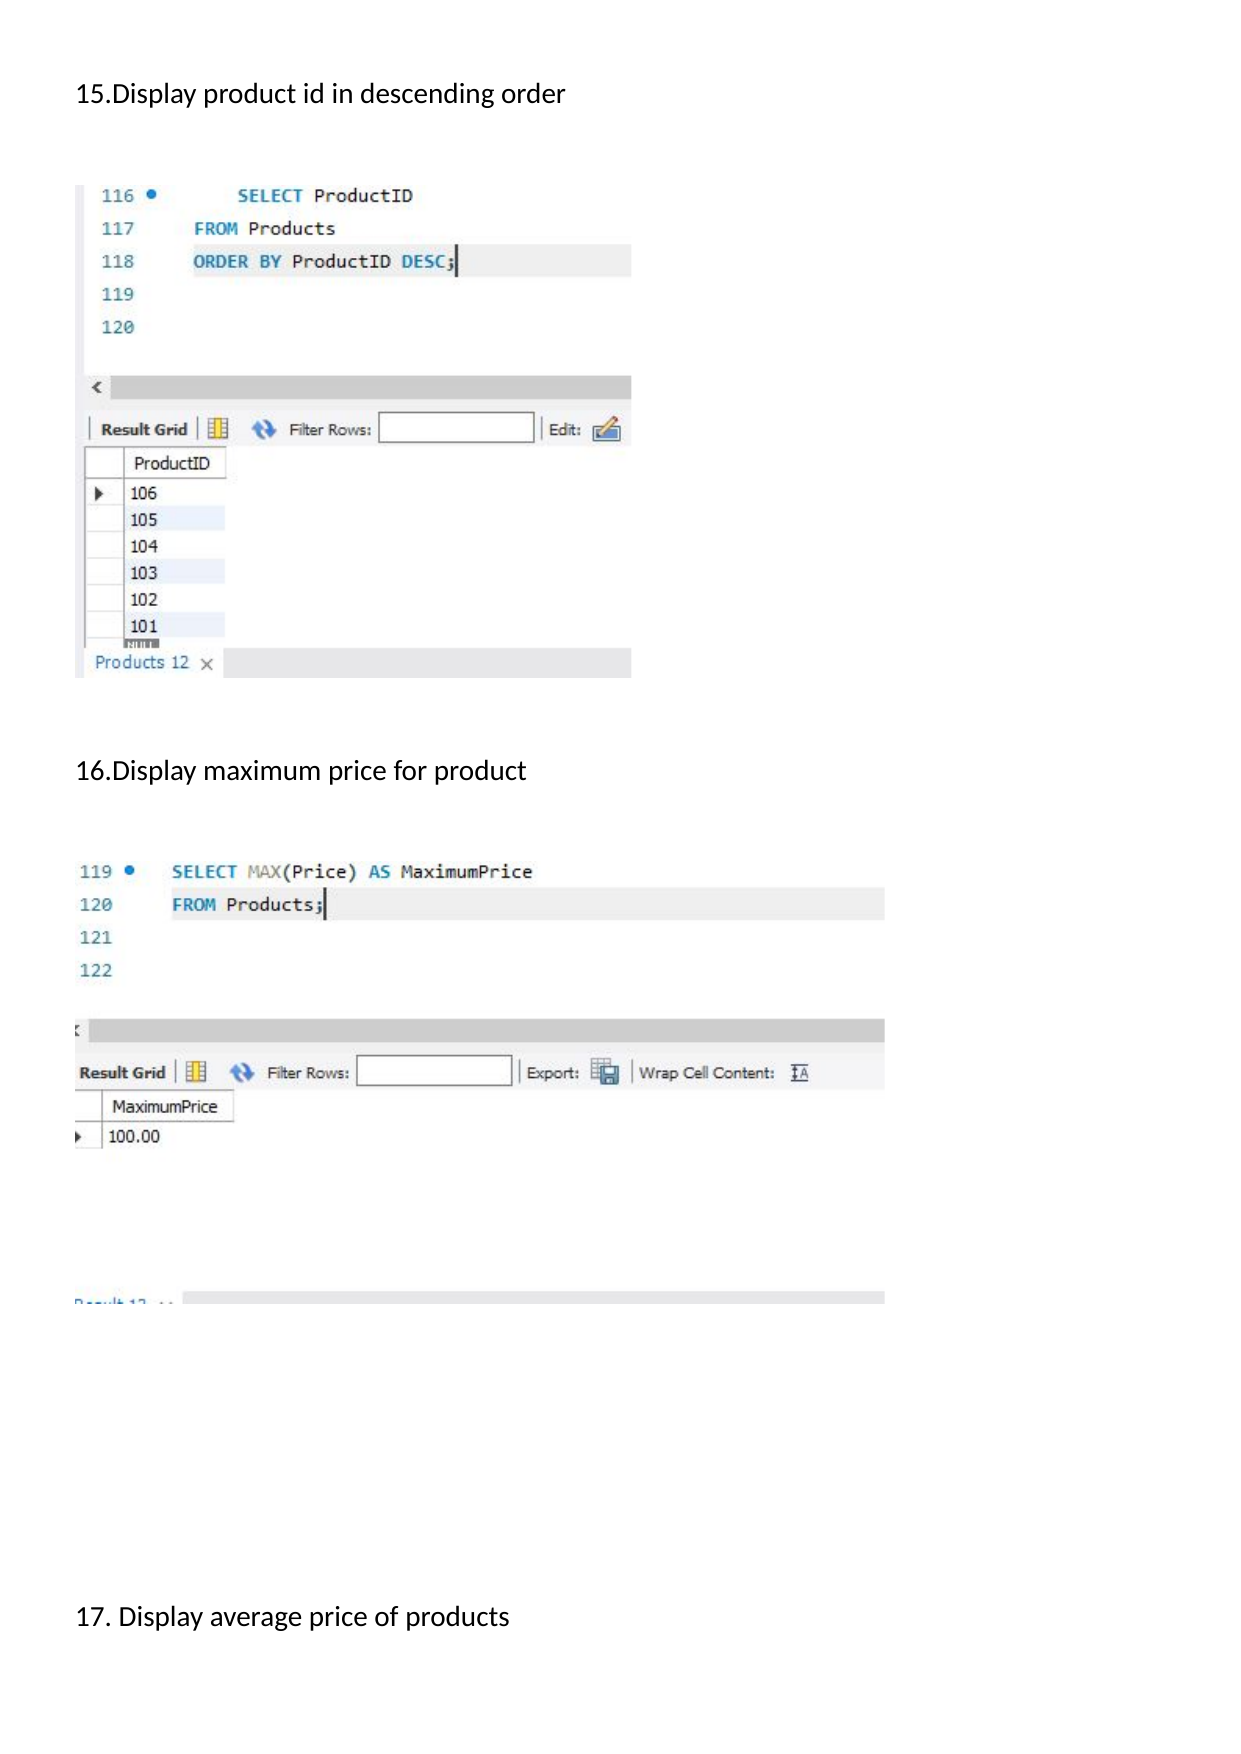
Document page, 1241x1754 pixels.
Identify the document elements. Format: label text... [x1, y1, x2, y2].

picture [75, 861, 885, 1304]
text 15.Display product id in descending order [75, 75, 1165, 111]
picture [75, 185, 632, 678]
text 16.Display maximum price for product [75, 752, 1165, 787]
text 17. Display average price of products [75, 1598, 1165, 1633]
